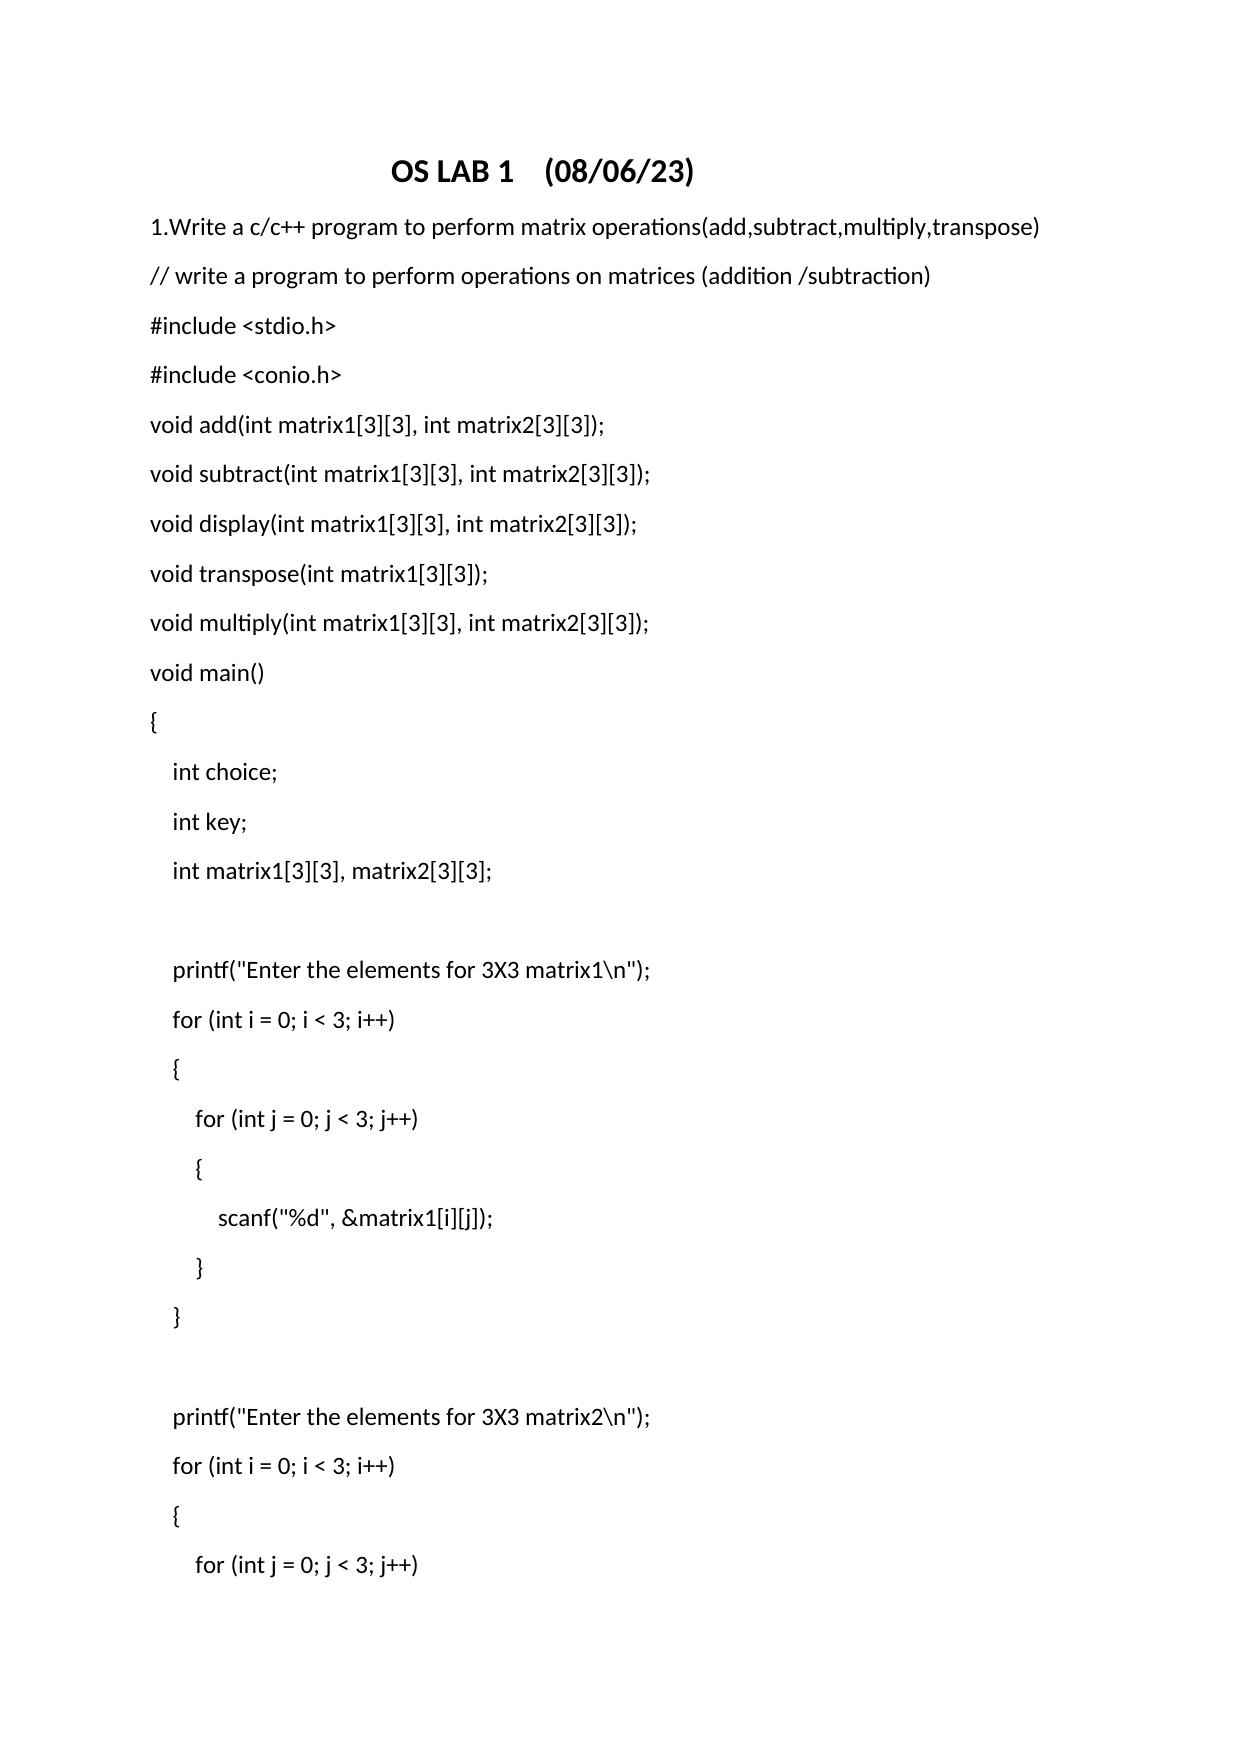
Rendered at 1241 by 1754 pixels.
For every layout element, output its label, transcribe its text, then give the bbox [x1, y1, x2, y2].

text scanf("%d", &matrix1[i][j]); [150, 1202, 1090, 1233]
text { [150, 706, 1090, 737]
text void subtract(int matrix1[3][3], int matrix2[3][3]); [150, 458, 1090, 489]
text void transpose(int matrix1[3][3]); [150, 558, 1090, 588]
text { [150, 1053, 1090, 1084]
text int choice; [150, 756, 1090, 787]
text printf("Enter the elements for 3X3 matrix1\n"); [150, 954, 1090, 985]
text for (int j = 0; j < 3; j++) [150, 1103, 1090, 1134]
text // write a program to perform operations on matrices (addition /subtraction) [150, 260, 1090, 291]
text } [150, 1301, 1090, 1332]
text void add(int matrix1[3][3], int matrix2[3][3]); [150, 409, 1090, 439]
text } [150, 1252, 1090, 1282]
text void display(int matrix1[3][3], int matrix2[3][3]); [150, 508, 1090, 539]
text int matrix1[3][3], matrix2[3][3]; [150, 855, 1090, 886]
text void main() [150, 657, 1090, 687]
text for (int i = 0; i < 3; i++) [150, 1004, 1090, 1034]
text printf("Enter the elements for 3X3 matrix2\n"); [150, 1401, 1090, 1431]
text int key; [150, 806, 1090, 836]
text void multiply(int matrix1[3][3], int matrix2[3][3]); [150, 607, 1090, 638]
text { [150, 1153, 1090, 1183]
text #include <stdio.h> [150, 310, 1090, 340]
text 1.Write a c/c++ program to perform matrix operations(add,subtract,multiply,transpose) [150, 211, 1090, 241]
text { [150, 1500, 1090, 1530]
text #include <conio.h> [150, 359, 1090, 390]
text for (int i = 0; i < 3; i++) [150, 1450, 1090, 1481]
text OS LAB 1 (08/06/23) [150, 150, 1090, 191]
text for (int j = 0; j < 3; j++) [150, 1549, 1090, 1580]
